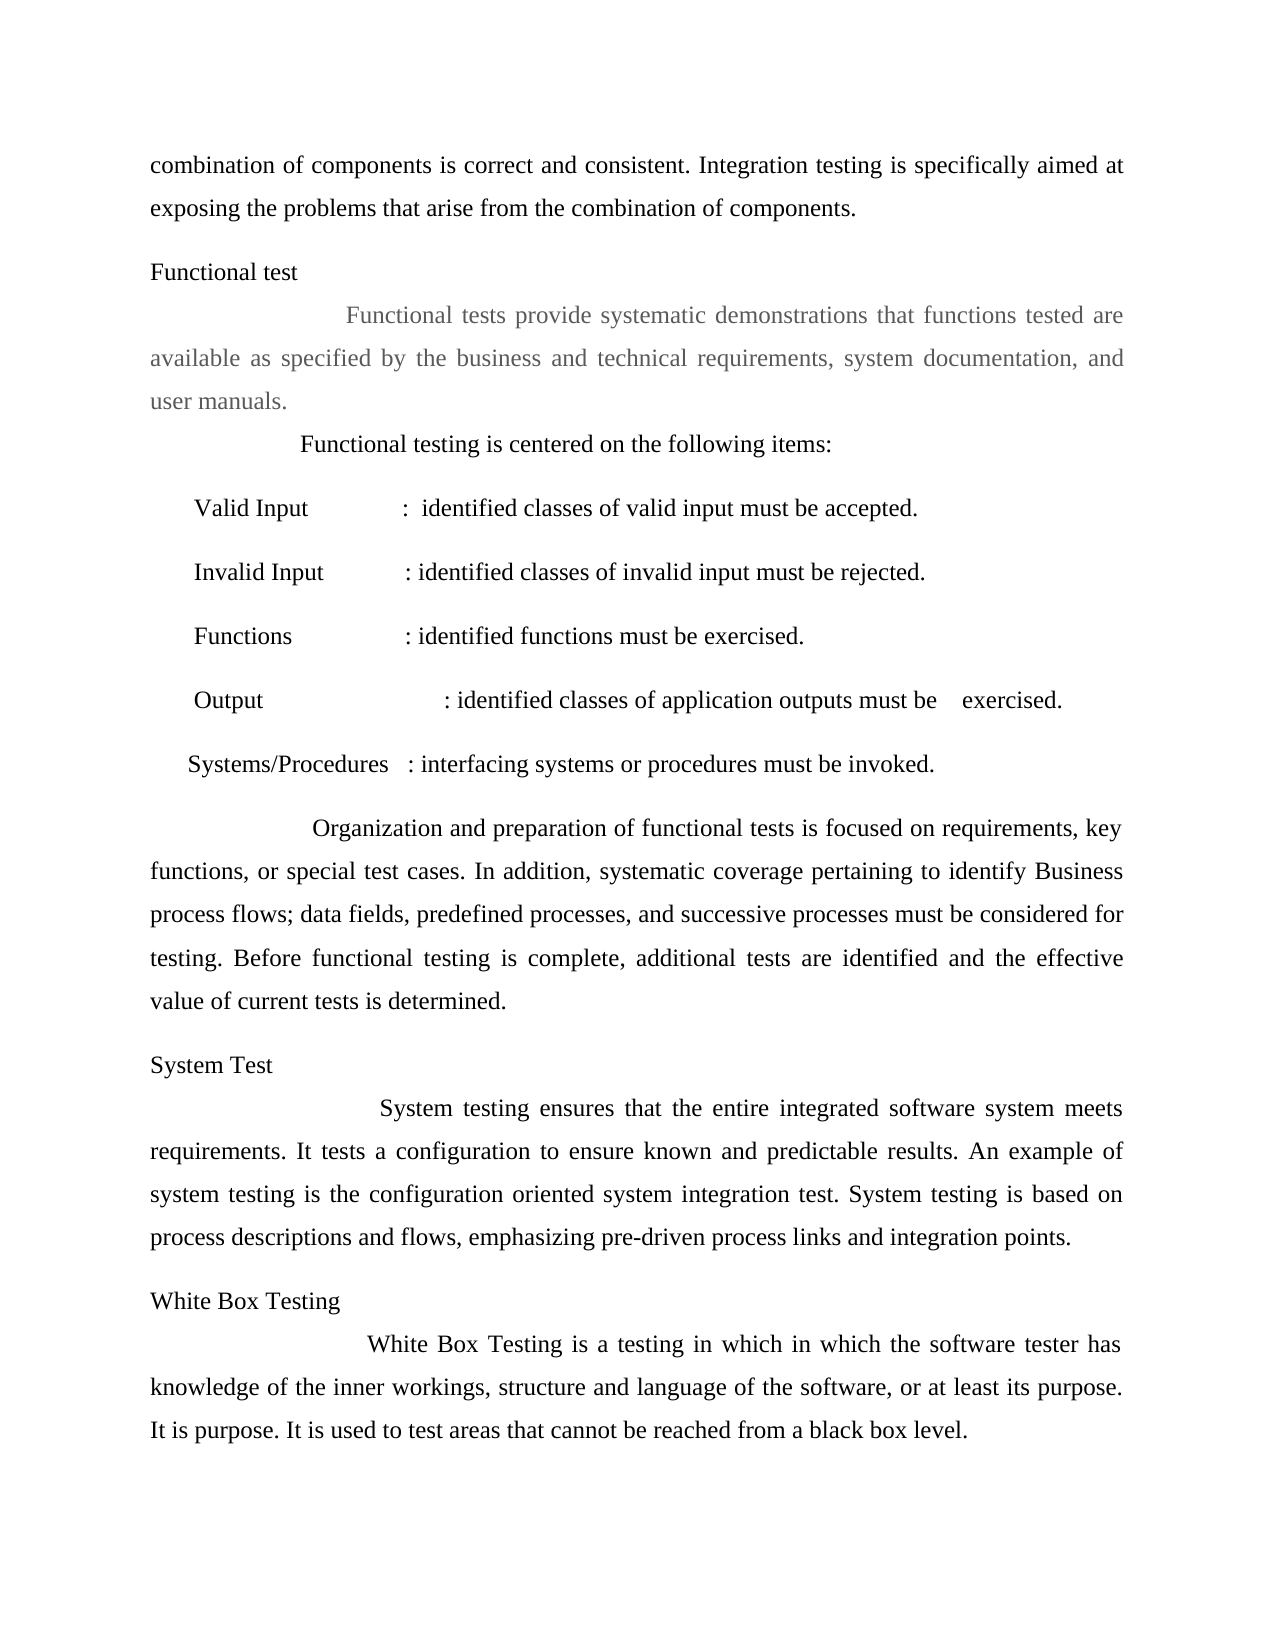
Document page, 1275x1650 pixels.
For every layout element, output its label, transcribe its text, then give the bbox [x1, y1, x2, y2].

text System testing ensures that the entire integrated software system meets requirements. It tests a configuration to ensure known and predictable results. An example of system testing is the configuration oriented system integration test. System testing is based on process descriptions and flows, emphasizing pre-driven process links and integration points. [150, 1093, 1125, 1251]
text Functional testing is centered on the following items: [150, 429, 1125, 458]
text Systems/Procedures : interfacing systems or procedures must be invoked. [150, 749, 1125, 778]
subtitle White Box Testing [150, 1286, 1125, 1315]
subtitle System Test [150, 1050, 1125, 1078]
text White Box Testing is a testing in which in which the software tester has knowledge of the inner workings, structure and language of the software, or at least its purpose. It is purpose. It is used to test areas that cannot be reached from a black box level. [150, 1329, 1125, 1444]
text Valid Input : identified classes of valid input must be accepted. [150, 493, 1125, 522]
text Functions : identified functions must be exercised. [150, 621, 1125, 650]
subtitle Functional tests provide systematic demonstrations that functions tested are available as specified by the business and technical requirements, system documentation, and user manuals. [150, 300, 1125, 415]
text Organization and preparation of functional tests is focused on requirements, key functions, or special test cases. In addition, systematic coverage pertaining to identify Business process flows; data fields, predefined processes, and successive processes must be considered for testing. Before functional testing is complete, additional tests are identified and the effective value of current tests is determined. [150, 813, 1125, 1014]
text Output : identified classes of application outputs must be exercised. [150, 685, 1125, 714]
subtitle Functional test [150, 257, 1125, 286]
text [150, 150, 1125, 222]
text Invalid Input : identified classes of invalid input must be rejected. [150, 557, 1125, 586]
